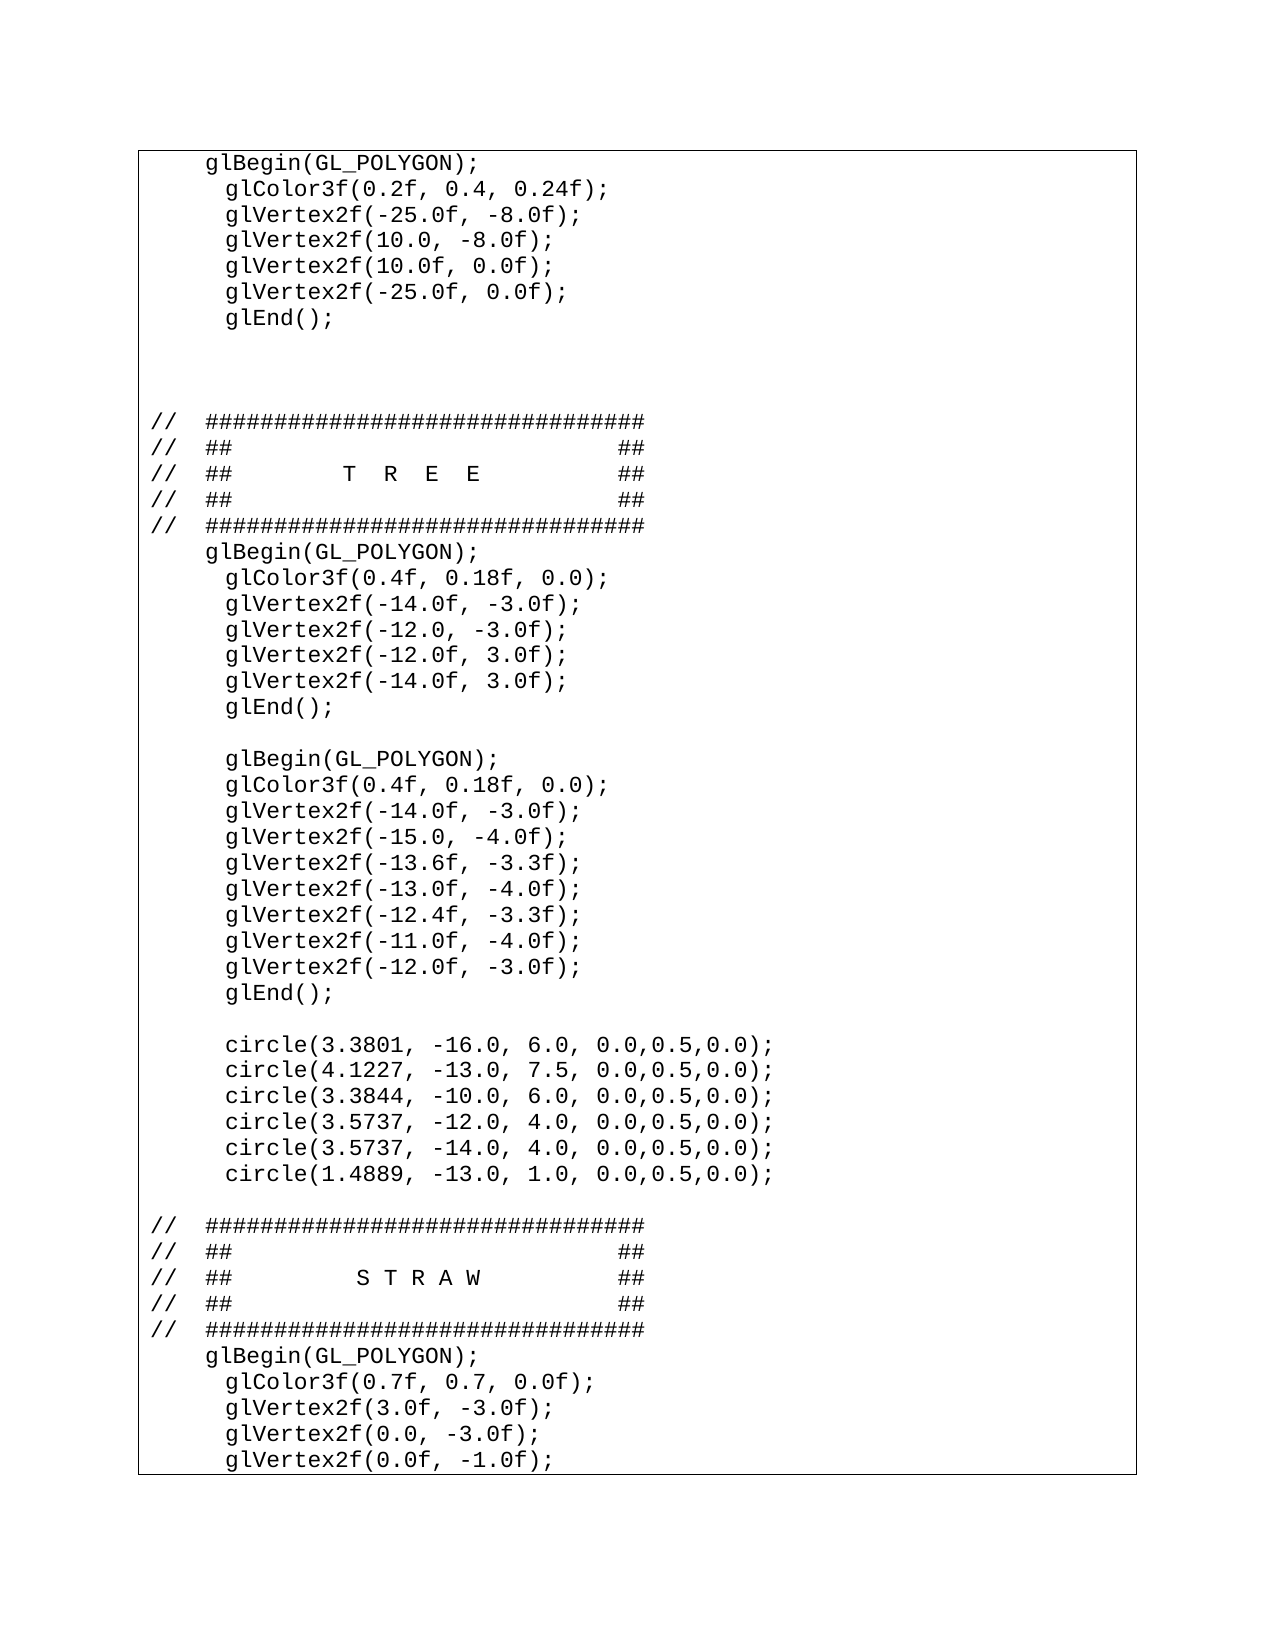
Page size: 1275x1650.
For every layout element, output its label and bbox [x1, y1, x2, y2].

table_cell [139, 151, 1136, 1474]
